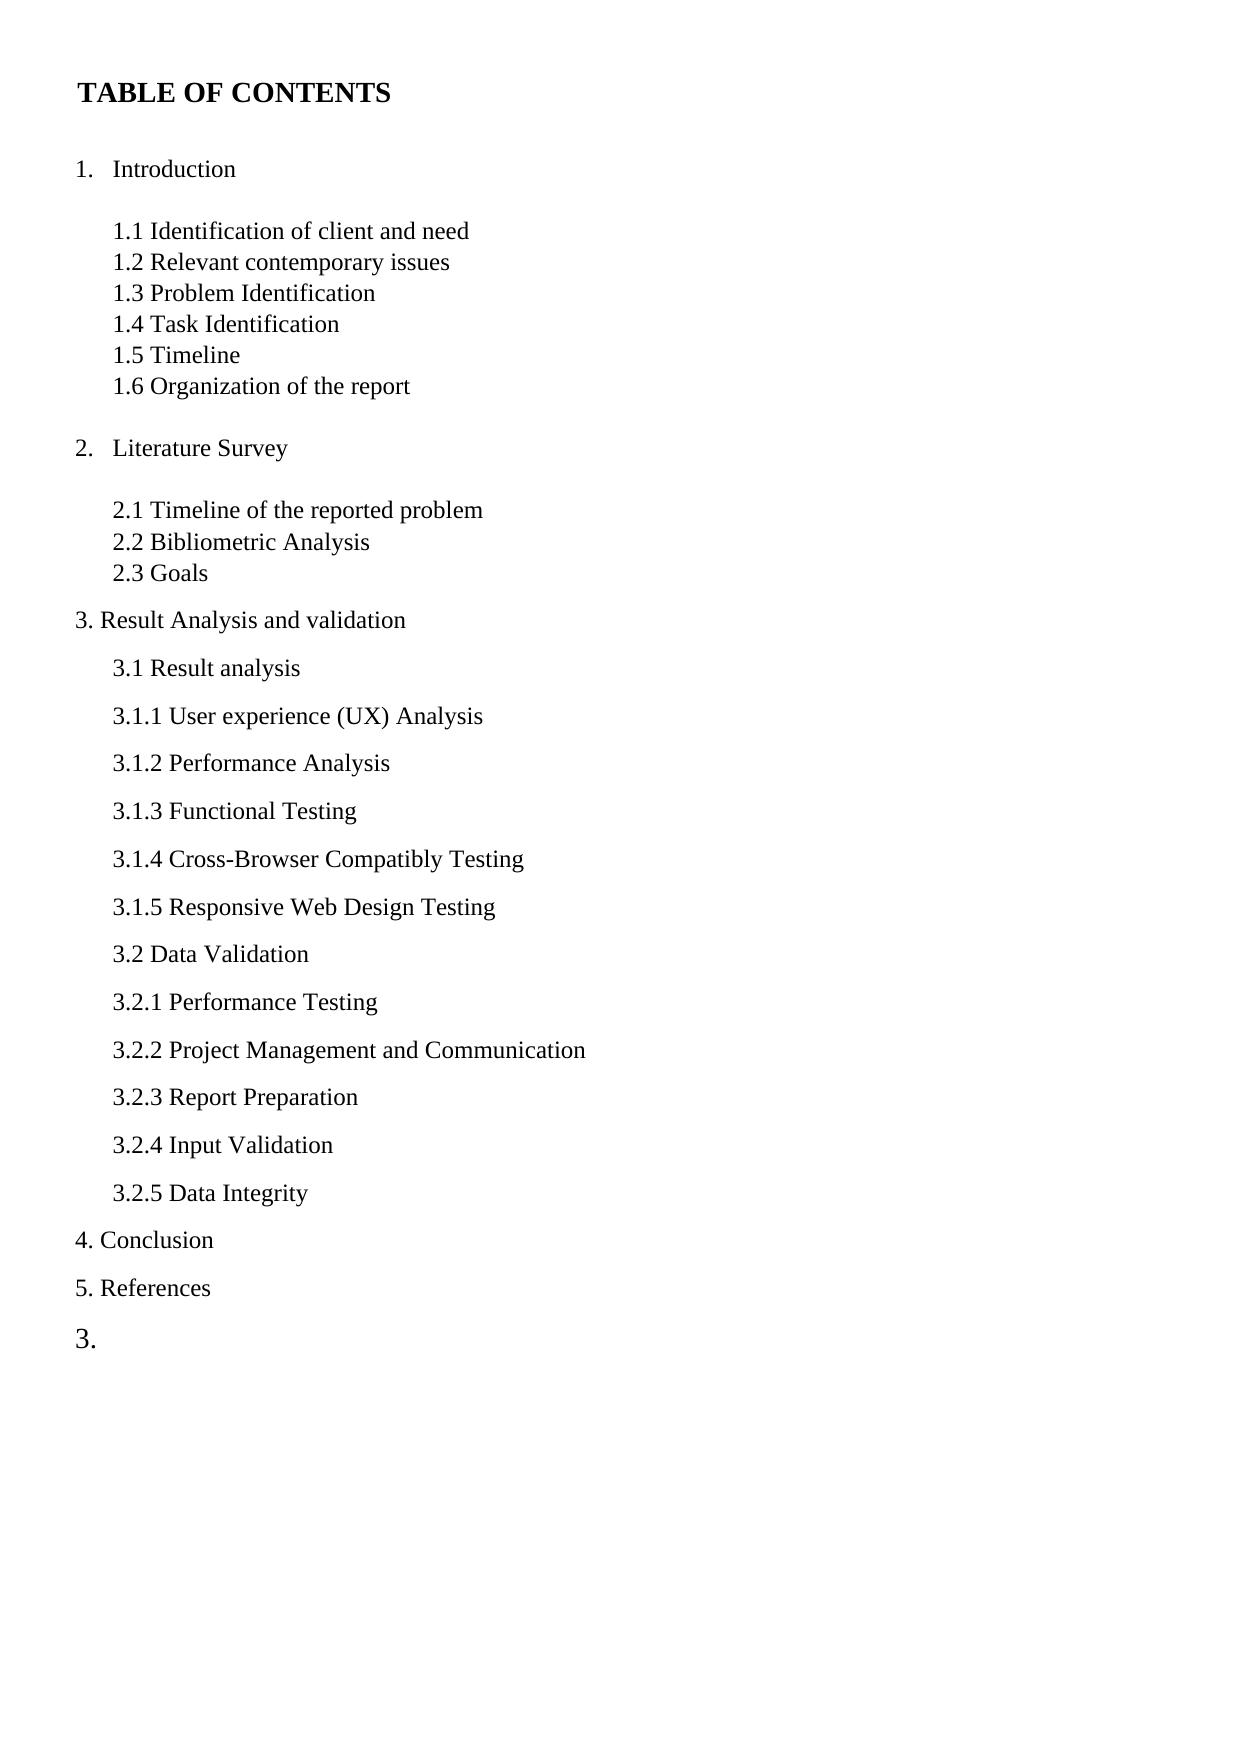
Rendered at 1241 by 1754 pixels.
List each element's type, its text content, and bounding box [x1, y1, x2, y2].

list 2.2 Bibliometric Analysis [112, 527, 1165, 555]
list Problem Identification [112, 278, 1165, 307]
list Identification of client and need [112, 216, 1165, 245]
text 3.1 Result analysis [75, 653, 1165, 682]
text 3. Result Analysis and validation [75, 605, 1165, 634]
text 3.2.2 Project Management and Communication [75, 1035, 1165, 1063]
subtitle TABLE OF CONTENTS [77, 75, 1151, 108]
text 3.1.2 Performance Analysis [75, 748, 1165, 777]
text 3.2.4 Input Validation [75, 1130, 1165, 1159]
text 5. References [75, 1273, 1165, 1302]
list 2.3 Goals [112, 558, 1165, 586]
text 3.1.4 Cross-Browser Compatibly Testing [75, 844, 1165, 873]
text 3.1.5 Responsive Web Design Testing [75, 892, 1165, 920]
list Task Identification [112, 309, 1165, 338]
list Literature Survey [75, 433, 1165, 462]
list Relevant contemporary issues [112, 247, 1165, 276]
list Timeline [112, 340, 1165, 369]
list 2.1 Timeline of the reported problem [112, 496, 1165, 524]
text 3.2 Data Validation [75, 939, 1165, 968]
list Organization of the report [112, 371, 1165, 400]
text 3.1.3 Functional Testing [75, 796, 1165, 825]
text 3.2.3 Report Preparation [75, 1082, 1165, 1111]
text 3.2.5 Data Integrity [75, 1178, 1165, 1207]
text 4. Conclusion [75, 1226, 1165, 1254]
text 3.2.1 Performance Testing [75, 987, 1165, 1016]
text 3.1.1 User experience (UX) Analysis [75, 701, 1165, 729]
list Introduction [75, 154, 1165, 183]
